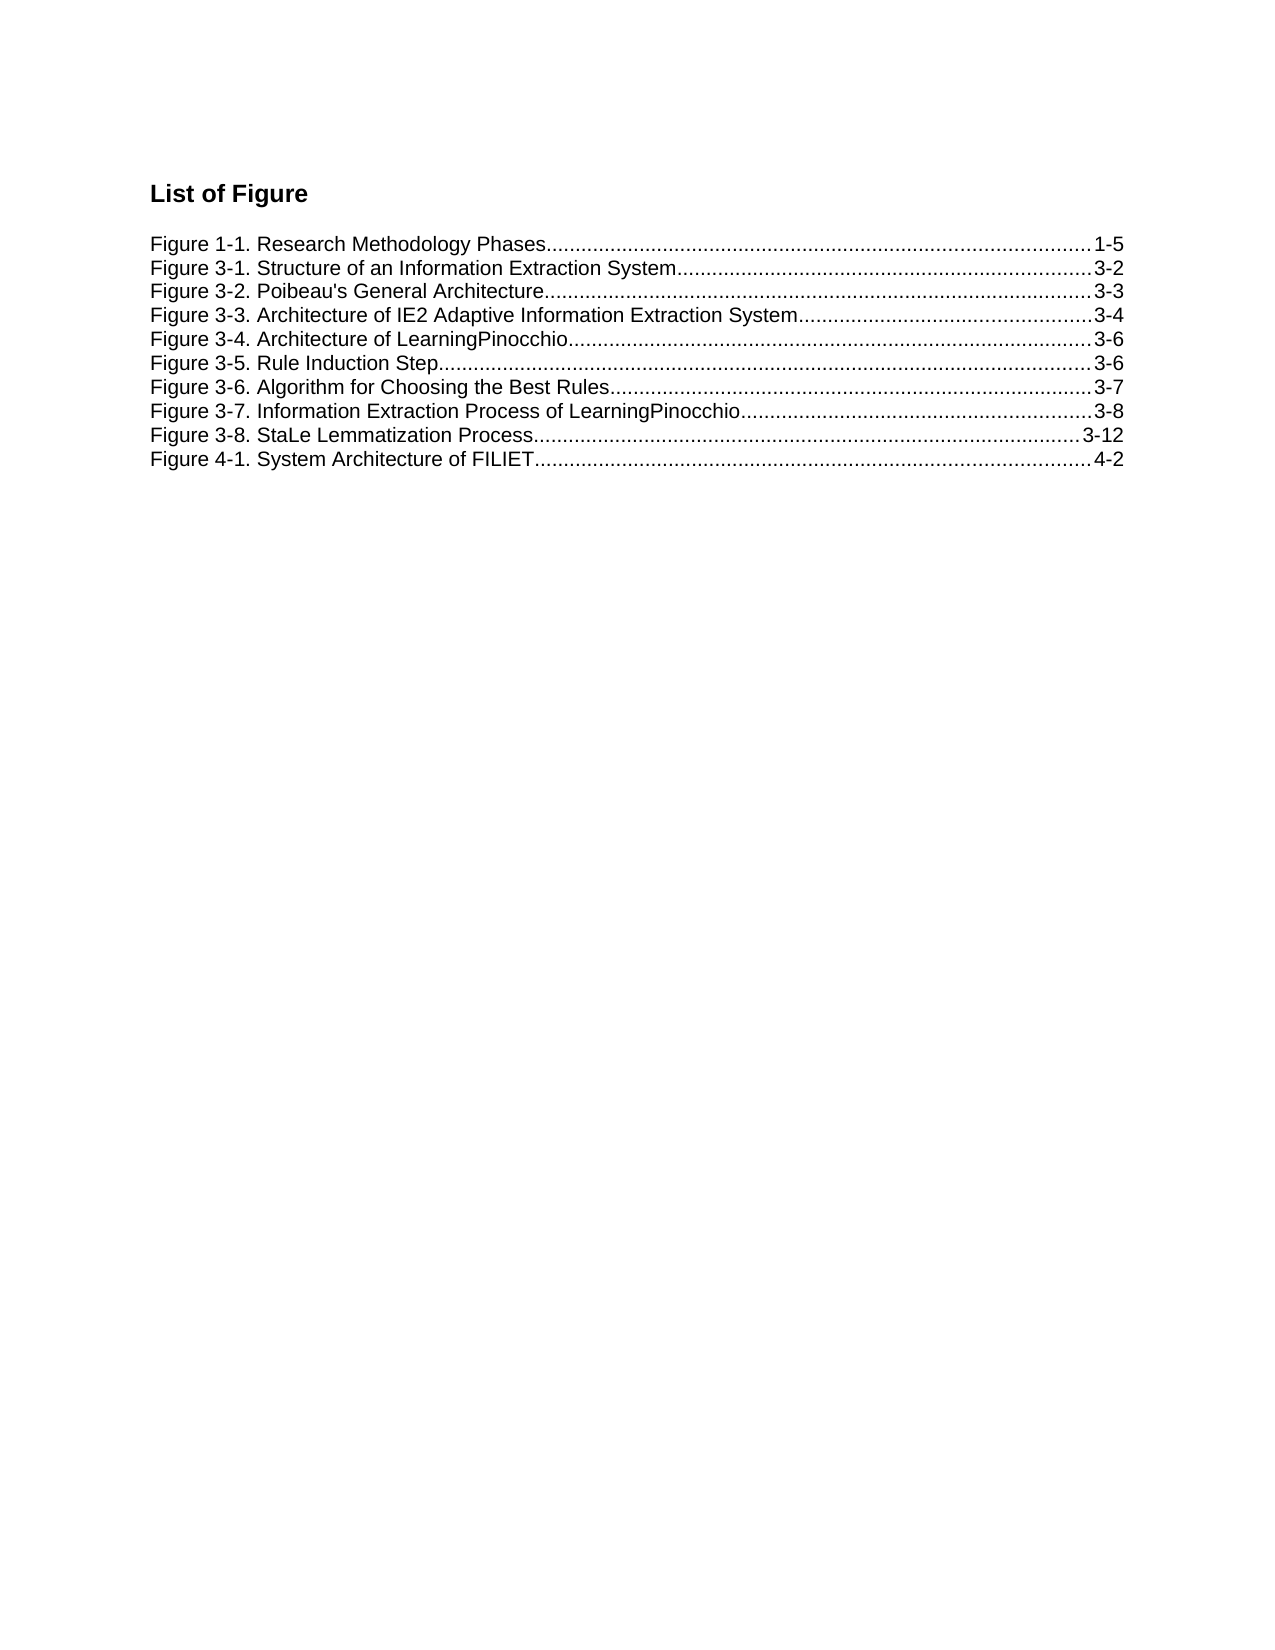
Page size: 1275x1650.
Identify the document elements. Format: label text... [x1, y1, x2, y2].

text Figure 3-3. Architecture of IE2 Adaptive Information Extraction System 3-4 [150, 303, 1125, 327]
text Figure 3-4. Architecture of LearningPinocchio 3-6 [150, 327, 1125, 351]
text Figure 4-1. System Architecture of FILIET 4-2 [150, 447, 1125, 471]
text Figure 3-6. Algorithm for Choosing the Best Rules 3-7 [150, 375, 1125, 399]
text Figure 3-2. Poibeau's General Architecture 3-3 [150, 279, 1125, 303]
text List of Figure [150, 179, 1125, 207]
text Figure 3-1. Structure of an Information Extraction System 3-2 [150, 255, 1125, 279]
text Figure 1-1. Research Methodology Phases 1-5 [150, 231, 1125, 255]
text Figure 3-7. Information Extraction Process of LearningPinocchio 3-8 [150, 399, 1125, 423]
text Figure 3-5. Rule Induction Step 3-6 [150, 351, 1125, 375]
text Figure 3-8. StaLe Lemmatization Process 3-12 [150, 423, 1125, 447]
